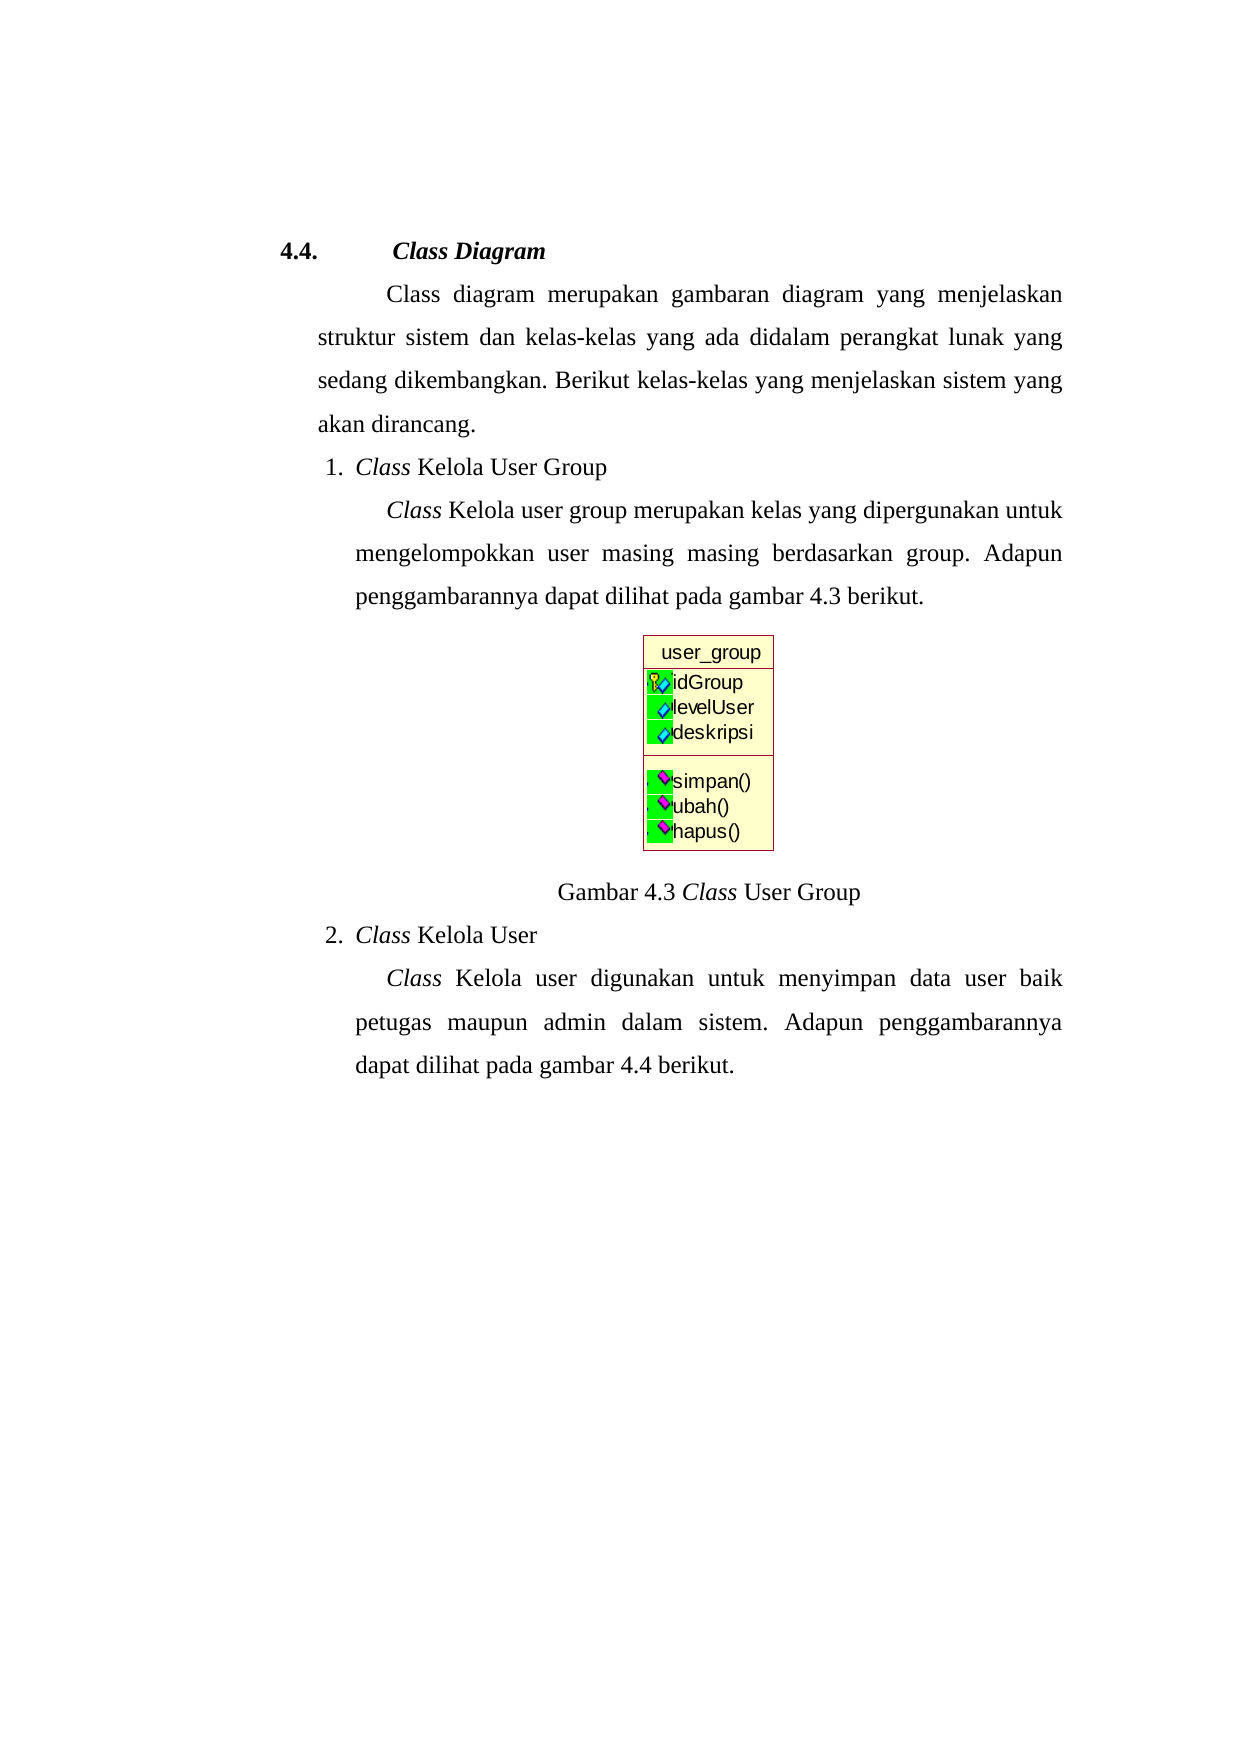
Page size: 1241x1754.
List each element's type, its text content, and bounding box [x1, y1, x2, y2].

list Class Kelola user digunakan untuk menyimpan data user baik petugas maupun admin dalam sistem. Adapun penggambarannya dapat dilihat pada gambar 4.4 berikut. [355, 963, 1063, 1078]
list Class Kelola User [325, 920, 1063, 949]
list Class Diagram [280, 236, 1063, 265]
list Class Kelola user group merupakan kelas yang dipergunakan untuk mengelompokkan user masing masing berdasarkan group. Adapun penggambarannya dapat dilihat pada gambar 4.3 berikut. [355, 495, 1063, 610]
list Gambar 4.3 Class User Group [355, 877, 1063, 906]
list Class Kelola User Group [325, 452, 1063, 481]
list Class diagram merupakan gambaran diagram yang menjelaskan struktur sistem dan kelas-kelas yang ada didalam perangkat lunak yang sedang dikembangkan. Berikut kelas-kelas yang menjelaskan sistem yang akan dirancang. [318, 279, 1063, 437]
